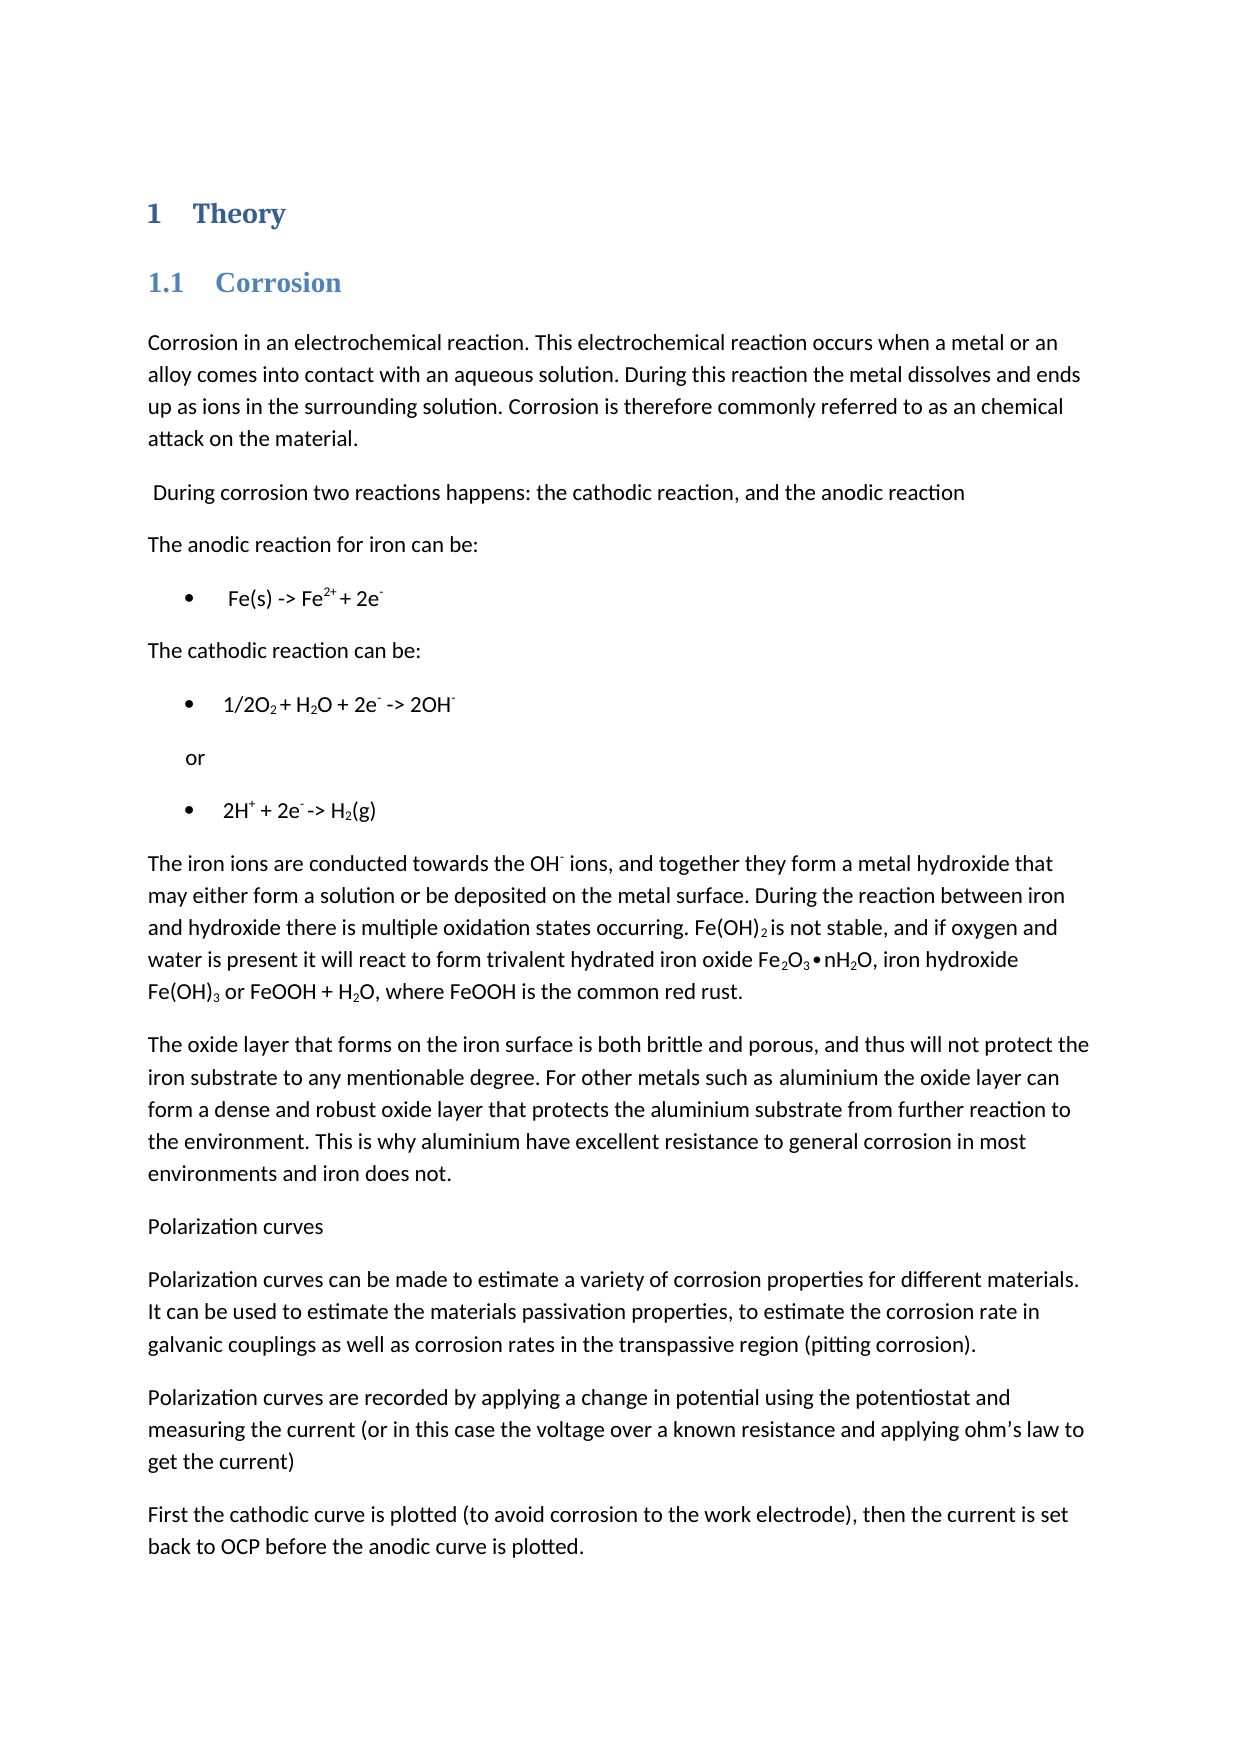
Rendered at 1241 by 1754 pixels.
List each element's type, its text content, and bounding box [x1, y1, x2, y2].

text First the cathodic curve is plotted (to avoid corrosion to the work electrode), then the current is set back to OCP before the anodic curve is plotted. [148, 1500, 1093, 1560]
list 1/2O2 + H2O + 2e- -> 2OH- [185, 690, 1093, 718]
text The cathodic reaction can be: [148, 637, 1093, 665]
text Polarization curves are recorded by applying a change in potential using the potentiostat and measuring the current (or in this case the voltage over a known resistance and applying ohm’s law to get the current) [148, 1383, 1093, 1475]
list 2H+ + 2e- -> H2(g) [185, 796, 1093, 824]
text Polarization curves [148, 1212, 1093, 1240]
text Polarization curves can be made to estimate a variety of corrosion properties for different materials. It can be used to estimate the materials passivation properties, to estimate the corrosion rate in galvanic couplings as well as corrosion rates in the transpassive region (pitting corrosion). [148, 1265, 1093, 1358]
text Corrosion in an electrochemical reaction. This electrochemical reaction occurs when a metal or an alloy comes into contact with an aqueous solution. During this reaction the metal dissolves and ends up as ions in the surrounding solution. Corrosion is therefore commonly referred to as an chemical attack on the material. [148, 328, 1093, 453]
list Fe(s) -> Fe2+ + 2e- [185, 584, 1093, 612]
subtitle Corrosion [148, 265, 1093, 299]
text The iron ions are conducted towards the OH- ions, and together they form a metal hydroxide that may either form a solution or be deposited on the metal surface. During the reaction between iron and hydroxide there is multiple oxidation states occurring. Fe(OH)2 is not stable, and if oxygen and water is present it will react to form trivalent hydrated iron oxide Fe2O3∙nH2O, iron hydroxide Fe(OH)3 or FeOOH + H2O, where FeOOH is the common red rust. [148, 849, 1093, 1006]
text or [185, 743, 1093, 771]
text The oxide layer that forms on the iron surface is both brittle and porous, and thus will not protect the iron substrate to any mentionable degree. For other metals such as aluminium the oxide layer can form a dense and robust oxide layer that protects the aluminium substrate from further reaction to the environment. This is why aluminium have excellent resistance to general corrosion in most environments and iron does not. [148, 1031, 1093, 1187]
text During corrosion two reactions happens: the cathodic reaction, and the anodic reaction [148, 478, 1093, 506]
text The anodic reaction for iron can be: [148, 531, 1093, 559]
subtitle Theory [148, 198, 1093, 231]
